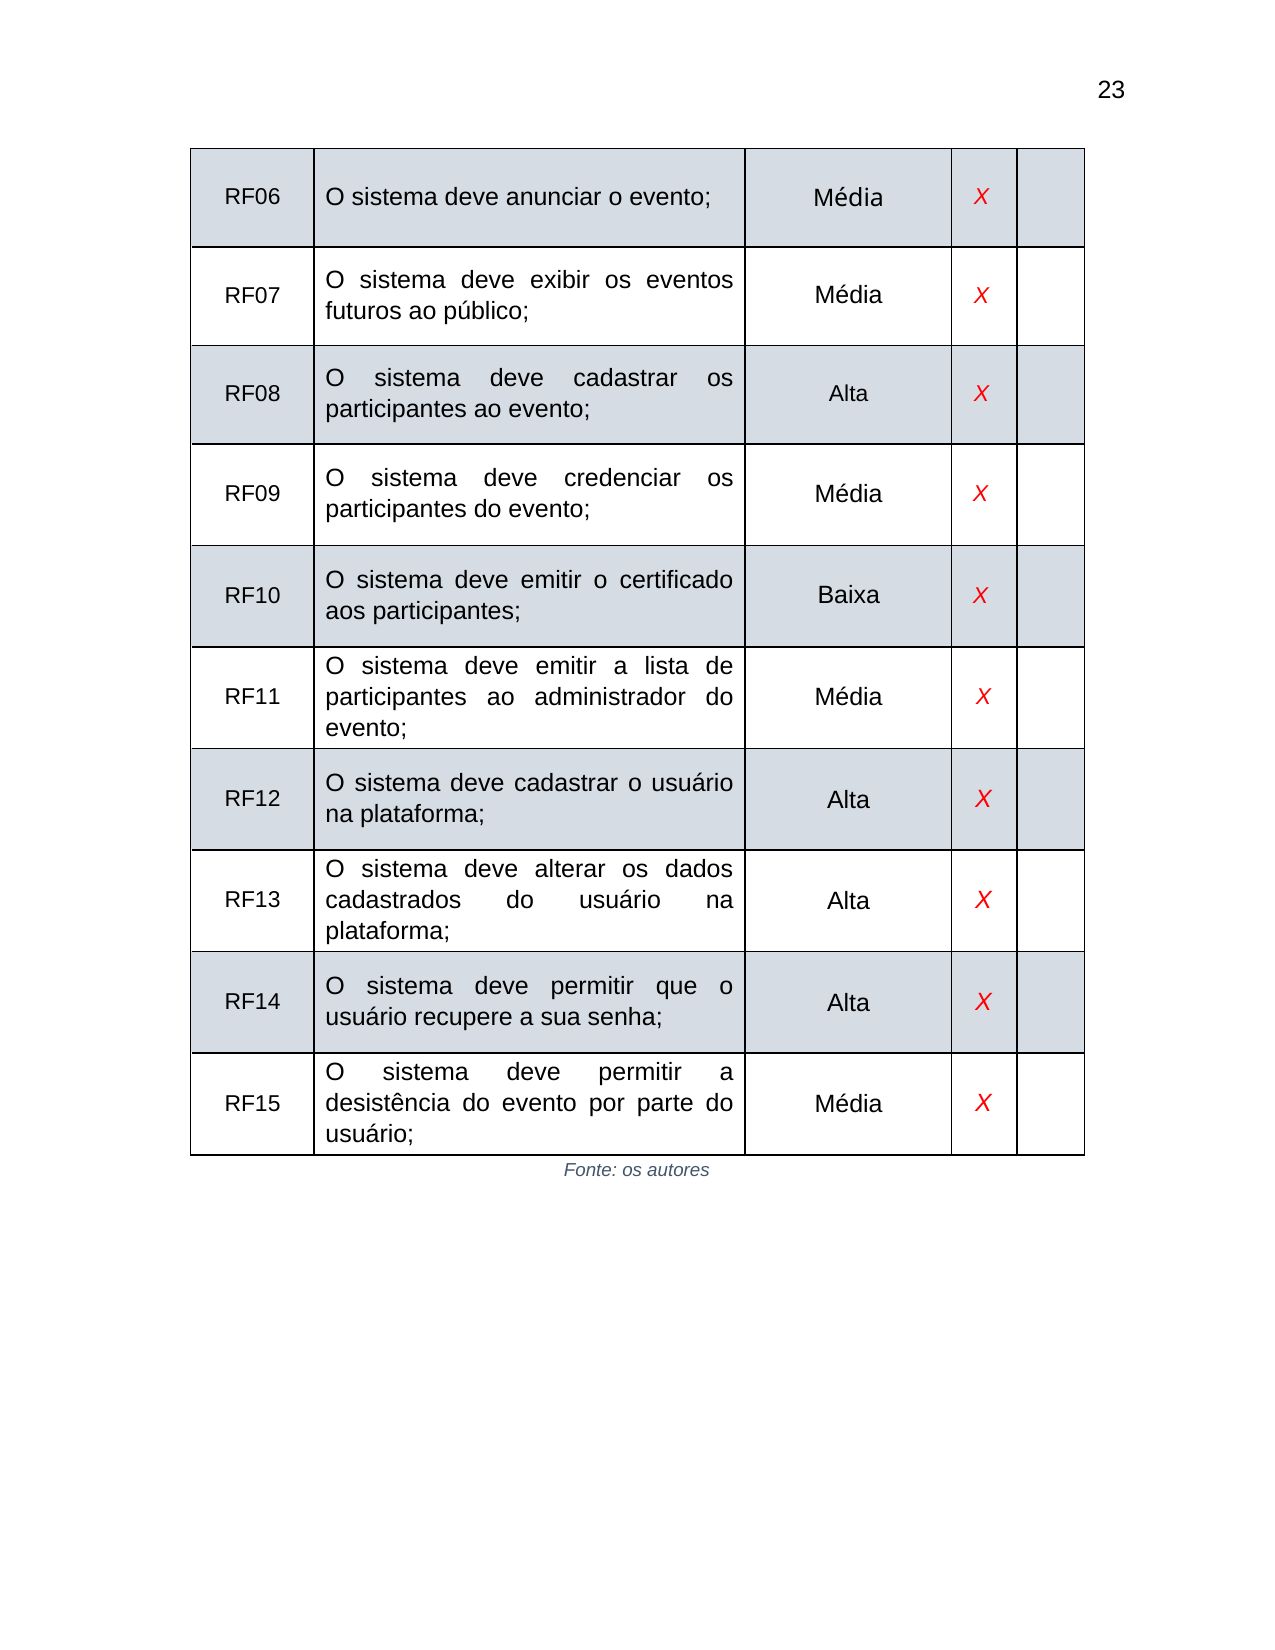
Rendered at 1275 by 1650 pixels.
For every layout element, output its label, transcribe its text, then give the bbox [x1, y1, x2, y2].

table_cell RF12 [191, 749, 313, 849]
table_cell O sistema deve cadastrar os participantes ao evento; [315, 346, 744, 443]
table_cell X [952, 149, 1016, 246]
table_cell RF15 [191, 1053, 313, 1154]
table_cell RF07 [191, 247, 313, 344]
table_cell O sistema deve emitir o certificado aos participantes; [315, 546, 744, 646]
table_cell RF13 [191, 850, 313, 951]
table_cell RF06 [191, 149, 313, 246]
table_cell Alta [746, 749, 951, 849]
table_cell O sistema deve permitir que o usuário recupere a sua senha; [315, 952, 744, 1052]
table_cell O sistema deve alterar os dados cadastrados do usuário na plataforma; [315, 851, 744, 951]
table_cell Alta [746, 952, 951, 1052]
table_cell X [952, 445, 1016, 544]
table_cell Média [746, 1054, 951, 1154]
table_cell O sistema deve permitir a desistência do evento por parte do usuário; [315, 1054, 744, 1154]
table_cell [1018, 248, 1084, 344]
table_cell [1018, 445, 1084, 544]
table_cell [1018, 546, 1084, 646]
table_cell O sistema deve emitir a lista de participantes ao administrador do evento; [315, 648, 744, 748]
text Fonte: os autores [150, 1155, 1125, 1180]
table_cell X [952, 851, 1016, 951]
table_cell X [952, 248, 1016, 344]
table_cell X [952, 749, 1016, 849]
table_cell [1018, 1054, 1084, 1154]
table_cell O sistema deve cadastrar o usuário na plataforma; [315, 749, 744, 849]
table_cell Média [746, 445, 951, 544]
table_cell Média [746, 248, 951, 344]
table_cell X [952, 346, 1016, 443]
table_cell RF11 [191, 647, 313, 748]
table_cell RF10 [191, 546, 313, 646]
table_cell X [952, 648, 1016, 748]
table_cell [1018, 149, 1084, 246]
table_cell Média [746, 648, 951, 748]
table_cell Baixa [746, 546, 951, 646]
table_cell Alta [746, 851, 951, 951]
table_cell [1018, 648, 1084, 748]
table_cell [1018, 952, 1084, 1052]
table_cell [1018, 346, 1084, 443]
table_cell O sistema deve anunciar o evento; [315, 149, 744, 246]
table_cell X [952, 1054, 1016, 1154]
table_cell RF14 [191, 952, 313, 1052]
table_cell RF09 [191, 444, 313, 544]
table_cell O sistema deve credenciar os participantes do evento; [315, 445, 744, 544]
table_cell [1018, 749, 1084, 849]
table_cell Alta [746, 346, 951, 443]
table_cell Média [746, 149, 951, 246]
table_cell [1018, 851, 1084, 951]
table_cell X [952, 546, 1016, 646]
table_cell O sistema deve exibir os eventos futuros ao público; [315, 248, 744, 344]
table_cell RF08 [191, 346, 313, 443]
table_cell X [952, 952, 1016, 1052]
